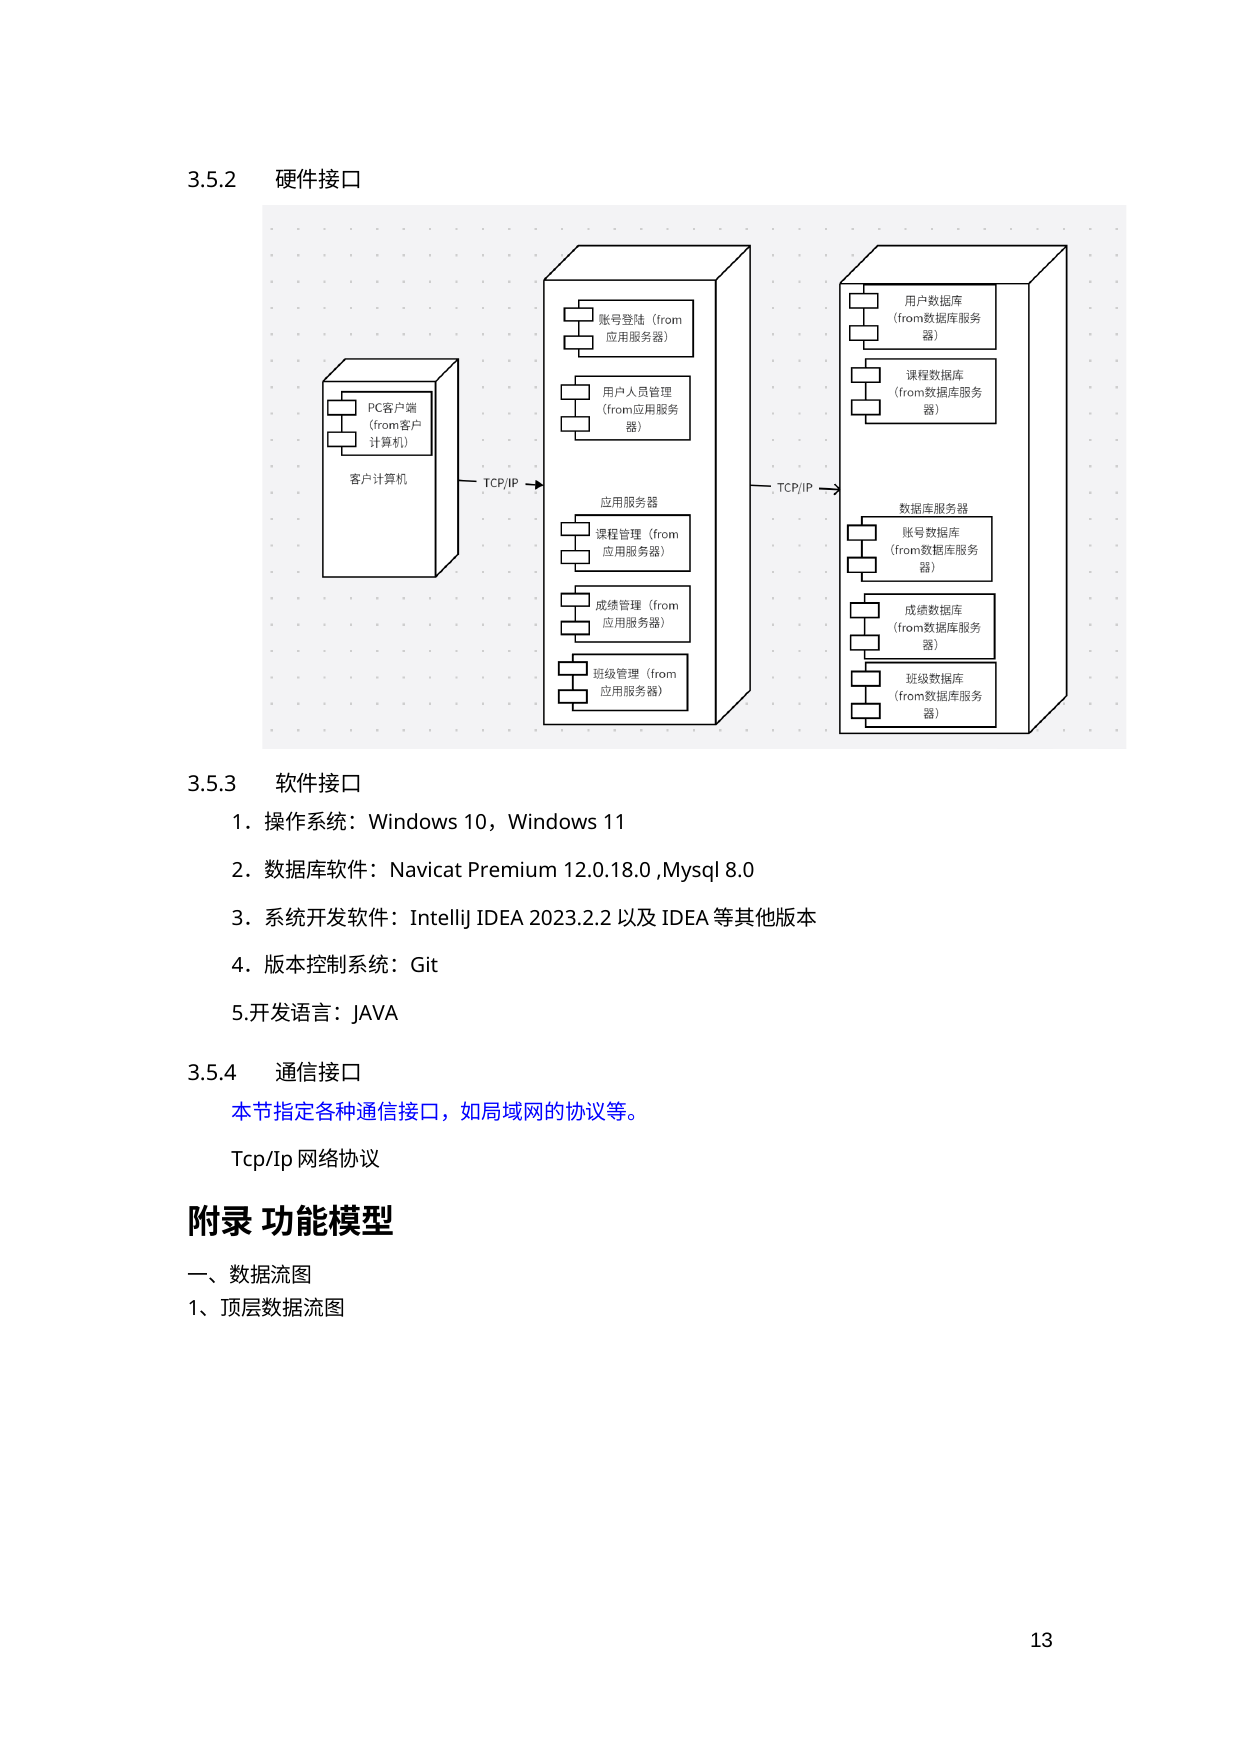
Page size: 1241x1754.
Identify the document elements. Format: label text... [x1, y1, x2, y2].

text 1．操作系统：Windows 10，Windows 11 [187, 804, 1053, 837]
text 1、顶层数据流图 [187, 1290, 1053, 1323]
text 本节指定各种通信接口，如局域网的协议等。 [231, 1094, 1053, 1126]
subtitle 附录 功能模型 [187, 1186, 1053, 1251]
text Tcp/Ip网络协议 [187, 1141, 1053, 1174]
text 5.开发语言：JAVA [187, 995, 1053, 1027]
picture [262, 205, 1127, 749]
text 2．数据库软件：Navicat Premium 12.0.18.0 ,Mysql 8.0 [187, 852, 1053, 884]
text 一、数据流图 [187, 1258, 1053, 1290]
text 3．系统开发软件：IntelliJ IDEA 2023.2.2以及IDEA等其他版本 [187, 900, 1053, 932]
subtitle 硬件接口 [187, 162, 1053, 194]
text 4．版本控制系统：Git [187, 947, 1053, 980]
subtitle 通信接口 [187, 1055, 1053, 1087]
subtitle 软件接口 [187, 766, 1053, 798]
